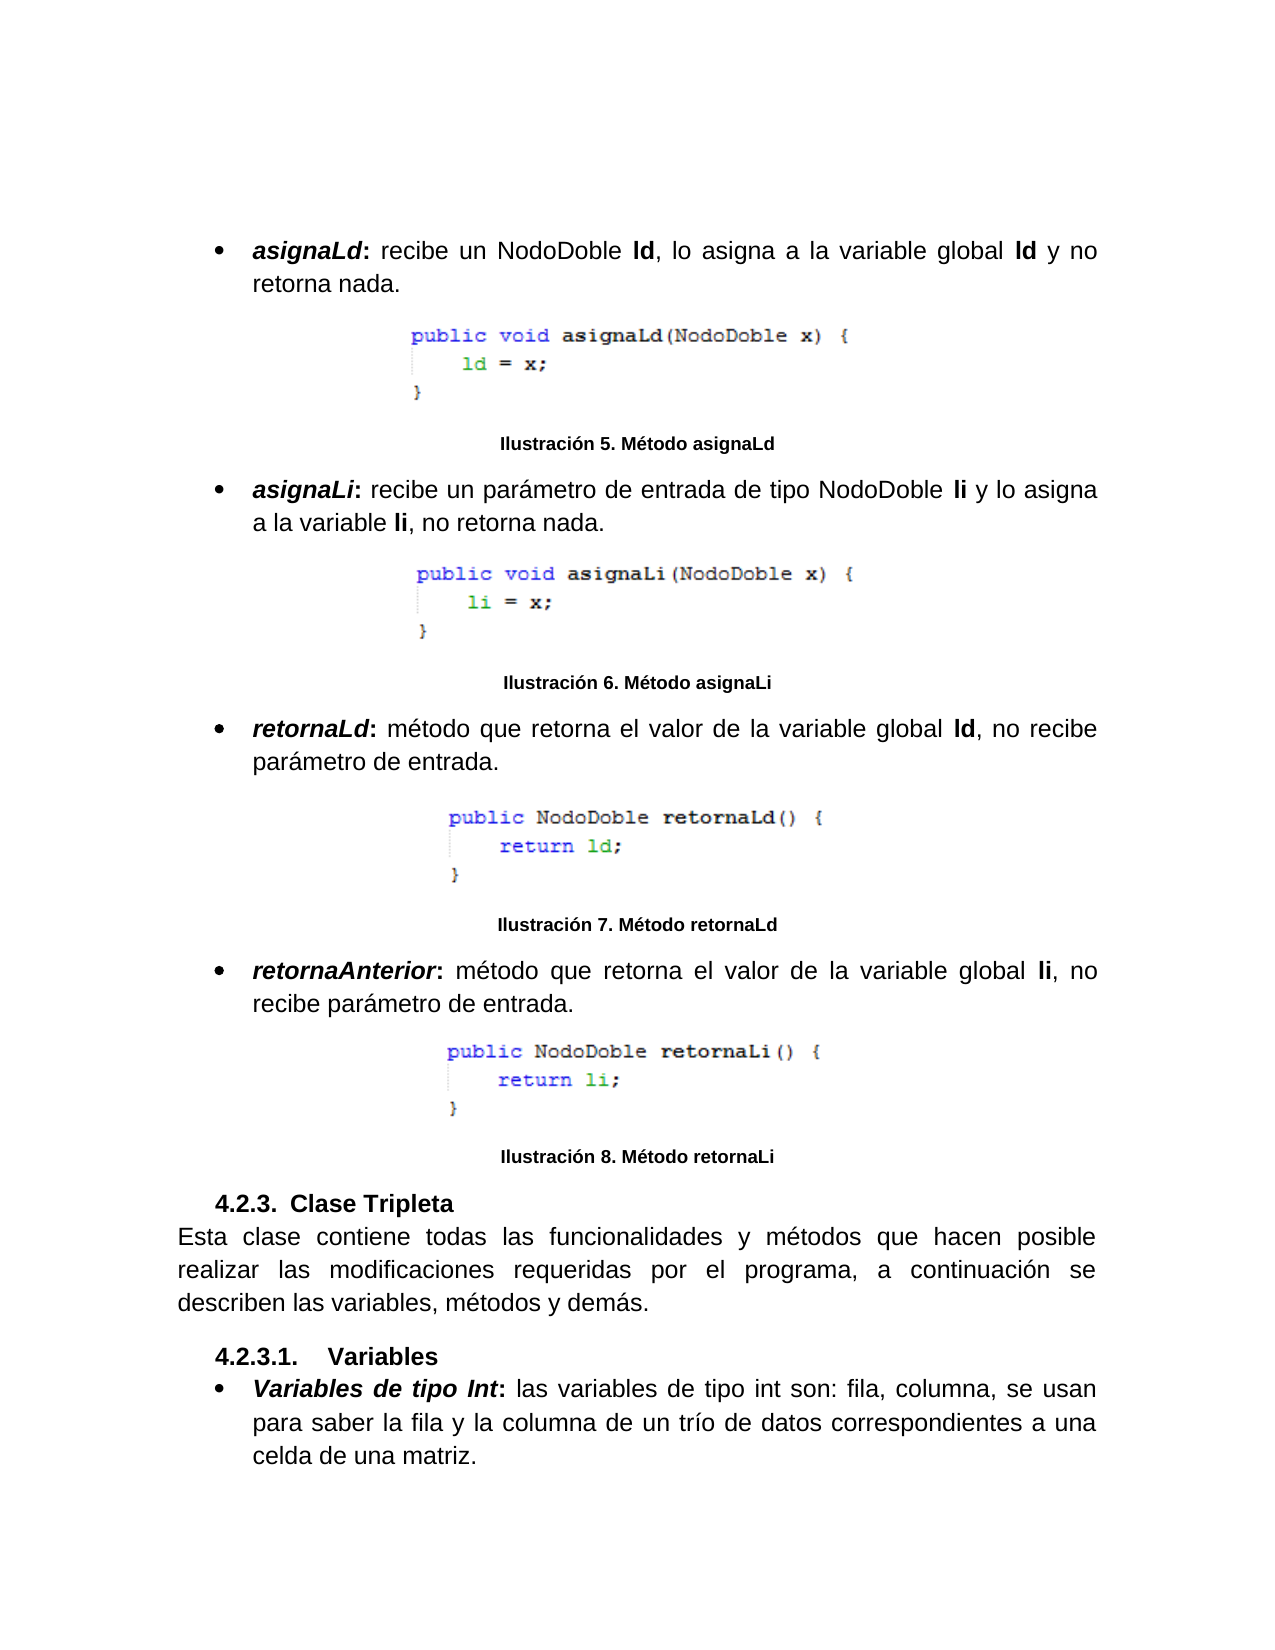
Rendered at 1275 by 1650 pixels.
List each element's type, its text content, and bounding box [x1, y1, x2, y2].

text Ilustración 7. Método retornaLd [177, 913, 1098, 935]
subtitle Clase Tripleta [215, 1188, 1098, 1217]
list retornaLd: método que retorna el valor de la variable global ld, no recibe parámetro de entrada. [215, 714, 1098, 776]
list asignaLd: recibe un NodoDoble ld, lo asigna a la variable global ld y no retorna nada. [215, 236, 1098, 298]
text Ilustración 6. Método asignaLi [177, 672, 1098, 693]
text Ilustración 5. Método asignaLd [177, 433, 1098, 454]
subtitle Variables [215, 1341, 1098, 1370]
text Esta clase contiene todas las funcionalidades y métodos que hacen posible realizar las modificaciones requeridas por el programa, a continuación se describen las variables, métodos y demás. [177, 1222, 1098, 1316]
list retornaAnterior: método que retorna el valor de la variable global li, no recibe parámetro de entrada. [215, 956, 1098, 1018]
text Ilustración 8. Método retornaLi [177, 1146, 1098, 1168]
list asignaLi: recibe un parámetro de entrada de tipo NodoDoble li y lo asigna a la variable li, no retorna nada. [215, 475, 1098, 537]
list Variables de tipo Int: las variables de tipo int son: fila, columna, se usan para saber la fila y la columna de un trío de datos correspondientes a una celda de una matriz. [215, 1374, 1098, 1469]
